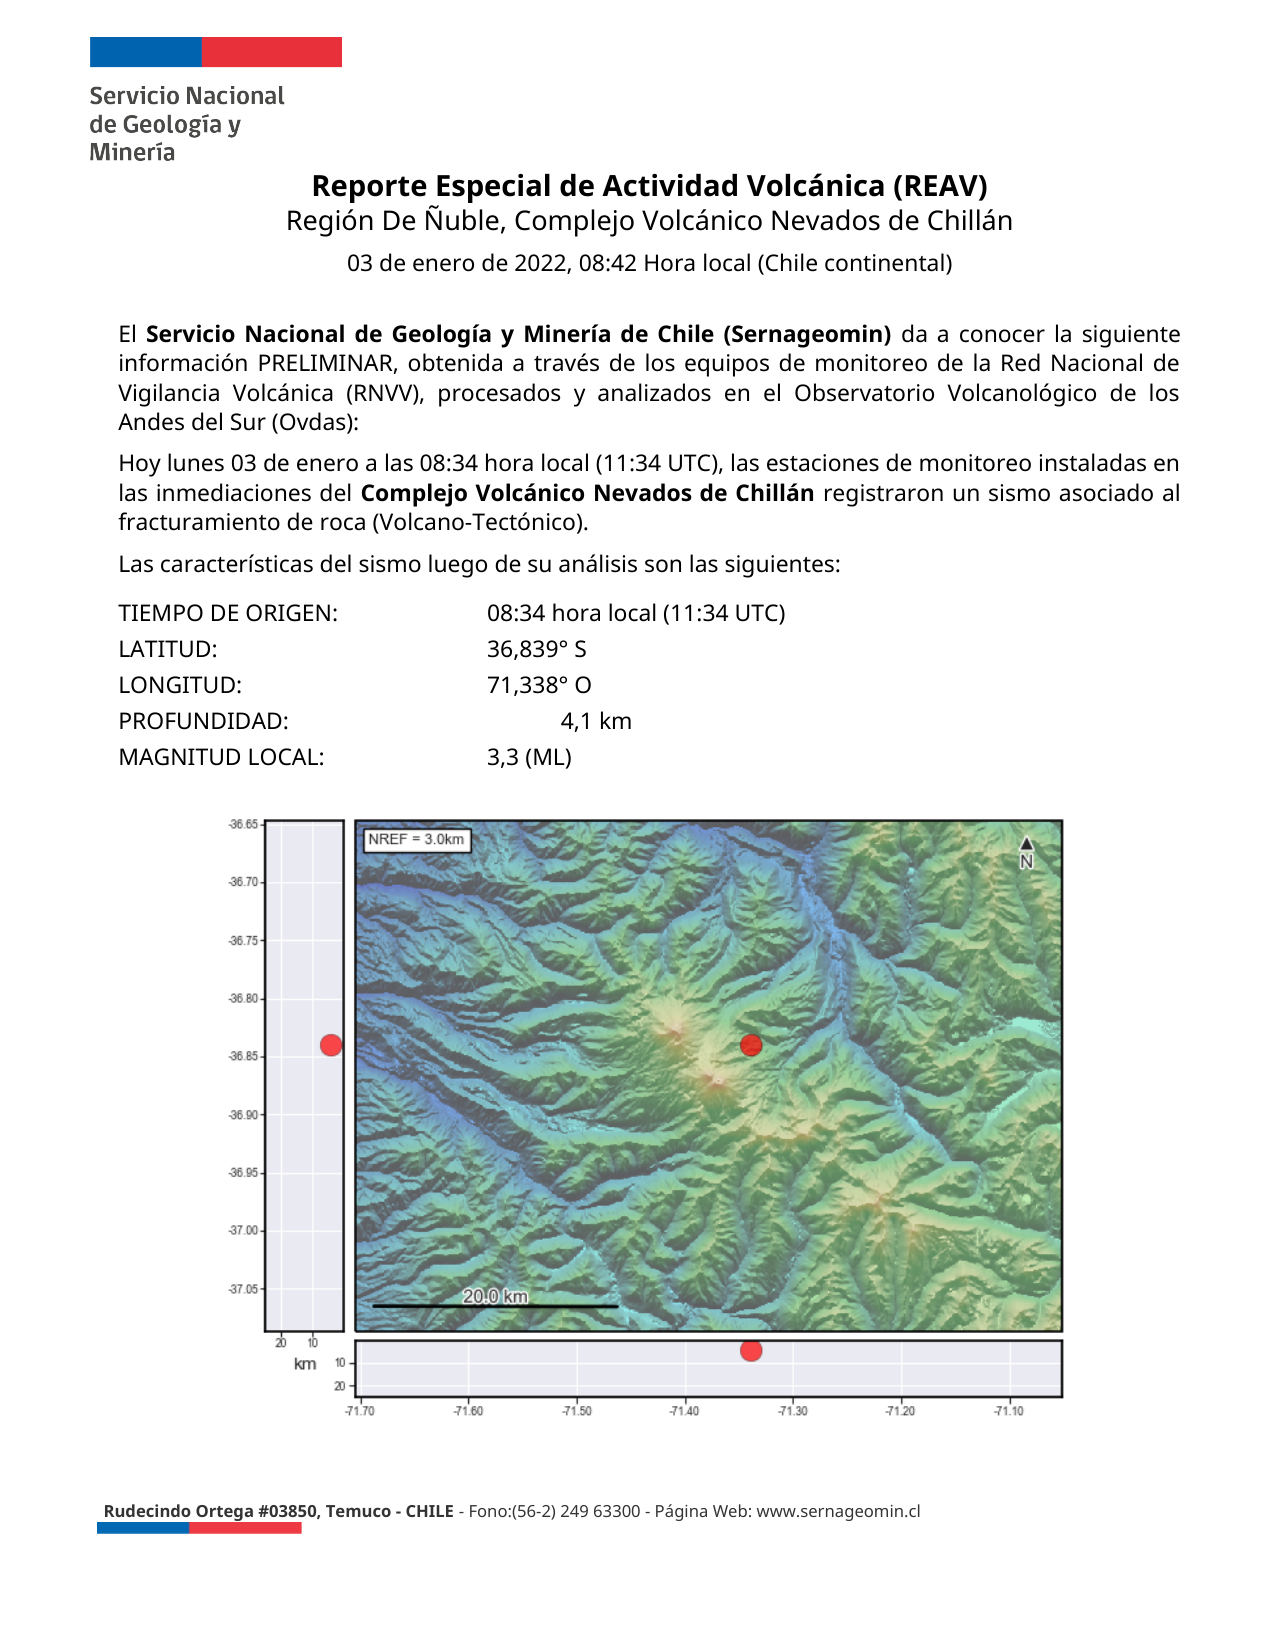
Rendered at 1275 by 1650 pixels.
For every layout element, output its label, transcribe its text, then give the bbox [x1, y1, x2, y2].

text Las características del sismo luego de su análisis son las siguientes: [118, 548, 1181, 580]
text Hoy lunes 03 de enero a las 08:34 hora local (11:34 UTC), las estaciones de monitoreo instaladas en las inmediaciones del Complejo Volcánico Nevados de Chillán registraron un sismo asociado al fracturamiento de roca (Volcano-Tectónico). [118, 448, 1181, 536]
text TIEMPO DE ORIGEN: 08:34 hora local (11:34 UTC) LATITUD: 36,839° S LONGITUD: 71,338° O PROFUNDIDAD: 4,1 km MAGNITUD LOCAL: 3,3 (ML) [118, 597, 1181, 772]
text Reporte Especial de Actividad Volcánica (REAV) [118, 148, 1181, 203]
picture [192, 789, 1108, 1443]
text El Servicio Nacional de Geología y Minería de Chile (Sernageomin) da a conocer la siguiente información PRELIMINAR, obtenida a través de los equipos de monitoreo de la Red Nacional de Vigilancia Volcánica (RNVV), procesados y analizados en el Observatorio Volcanológico de los Andes del Sur (Ovdas): [118, 319, 1181, 436]
text Región De Ñuble, Complejo Volcánico Nevados de Chillán [118, 207, 1181, 236]
text 03 de enero de 2022, 08:42 Hora local (Chile continental) [118, 248, 1181, 307]
picture [1, 37, 1272, 172]
picture [97, 1522, 302, 1534]
